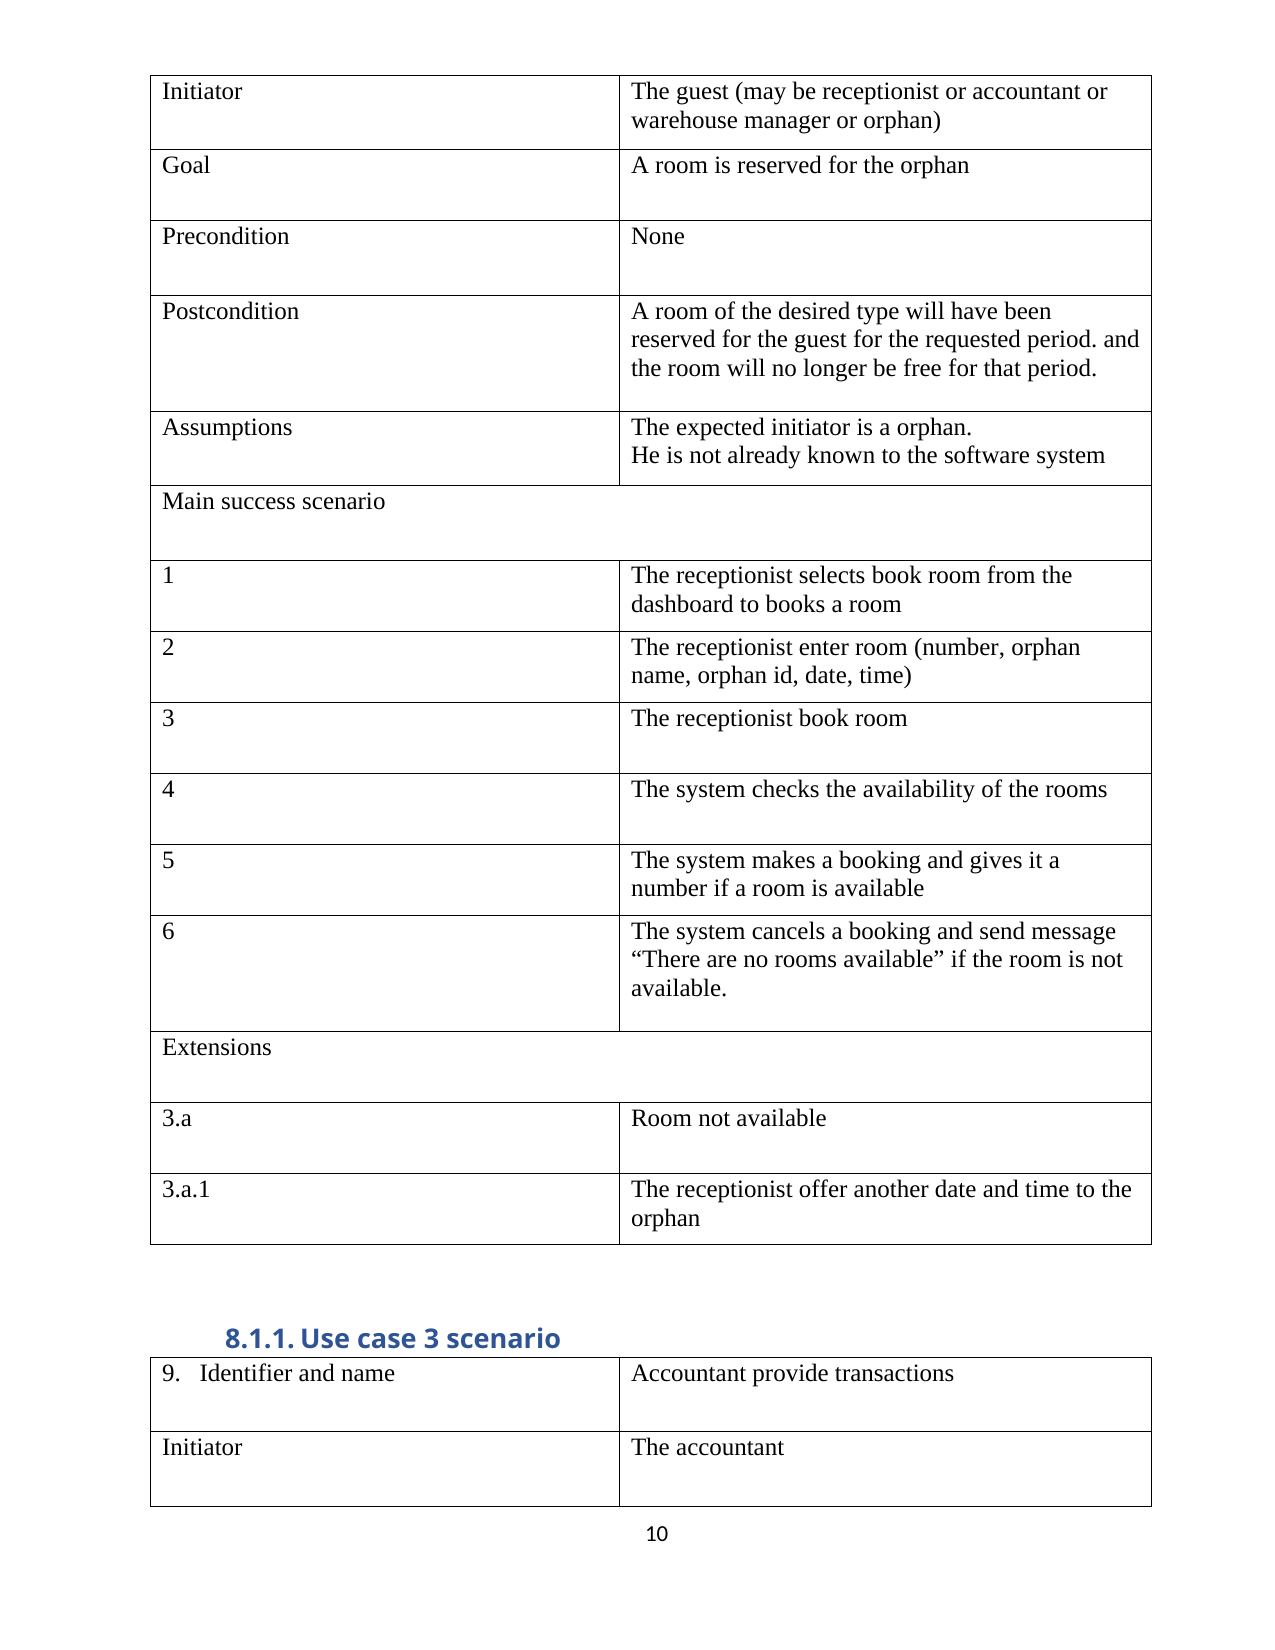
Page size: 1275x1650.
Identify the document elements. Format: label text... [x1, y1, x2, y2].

table_cell Goal [151, 150, 619, 220]
table_cell The system makes a booking and gives it a number if a room is available [620, 845, 1151, 915]
table_cell 3 [151, 703, 619, 773]
table_cell 6 [151, 916, 619, 1031]
table_cell Precondition [151, 221, 619, 295]
table_cell The expected initiator is a orphan. He is not already known to the software system [620, 412, 1151, 485]
table_cell Postcondition [151, 296, 619, 411]
table_cell Room not available [620, 1103, 1151, 1173]
table_cell Main success scenario [151, 486, 1151, 559]
table_cell 2 [151, 632, 619, 702]
table_cell The receptionist offer another date and time to the orphan [620, 1174, 1151, 1244]
table_header Identifier and name [151, 1358, 619, 1431]
table_cell A room is reserved for the orphan [620, 150, 1151, 220]
table_cell Initiator [151, 1432, 619, 1506]
table_cell 3.a [151, 1103, 619, 1173]
table_header Accountant provide transactions [620, 1358, 1151, 1431]
table_cell Extensions [151, 1032, 1151, 1102]
table_cell The guest (may be receptionist or accountant or warehouse manager or orphan) [620, 76, 1151, 149]
table_cell The accountant [620, 1432, 1151, 1506]
table_cell The receptionist book room [620, 703, 1151, 773]
table_cell 3.a.1 [151, 1174, 619, 1244]
table_cell 1 [151, 561, 619, 631]
table_cell The system cancels a booking and send message “There are no rooms available” if the room is not available. [620, 916, 1151, 1031]
table_cell None [620, 221, 1151, 295]
table_cell 4 [151, 774, 619, 844]
table_cell 5 [151, 845, 619, 915]
table_cell The system checks the availability of the rooms [620, 774, 1151, 844]
table_cell The receptionist selects book room from the dashboard to books a room [620, 561, 1151, 631]
table_cell Initiator [151, 76, 619, 149]
subtitle Use case 3 scenario [225, 1320, 1162, 1357]
table_cell A room of the desired type will have been reserved for the guest for the requested period. and the room will no longer be free for that period. [620, 296, 1151, 411]
table_cell Assumptions [151, 412, 619, 485]
table_cell The receptionist enter room (number, orphan name, orphan id, date, time) [620, 632, 1151, 702]
